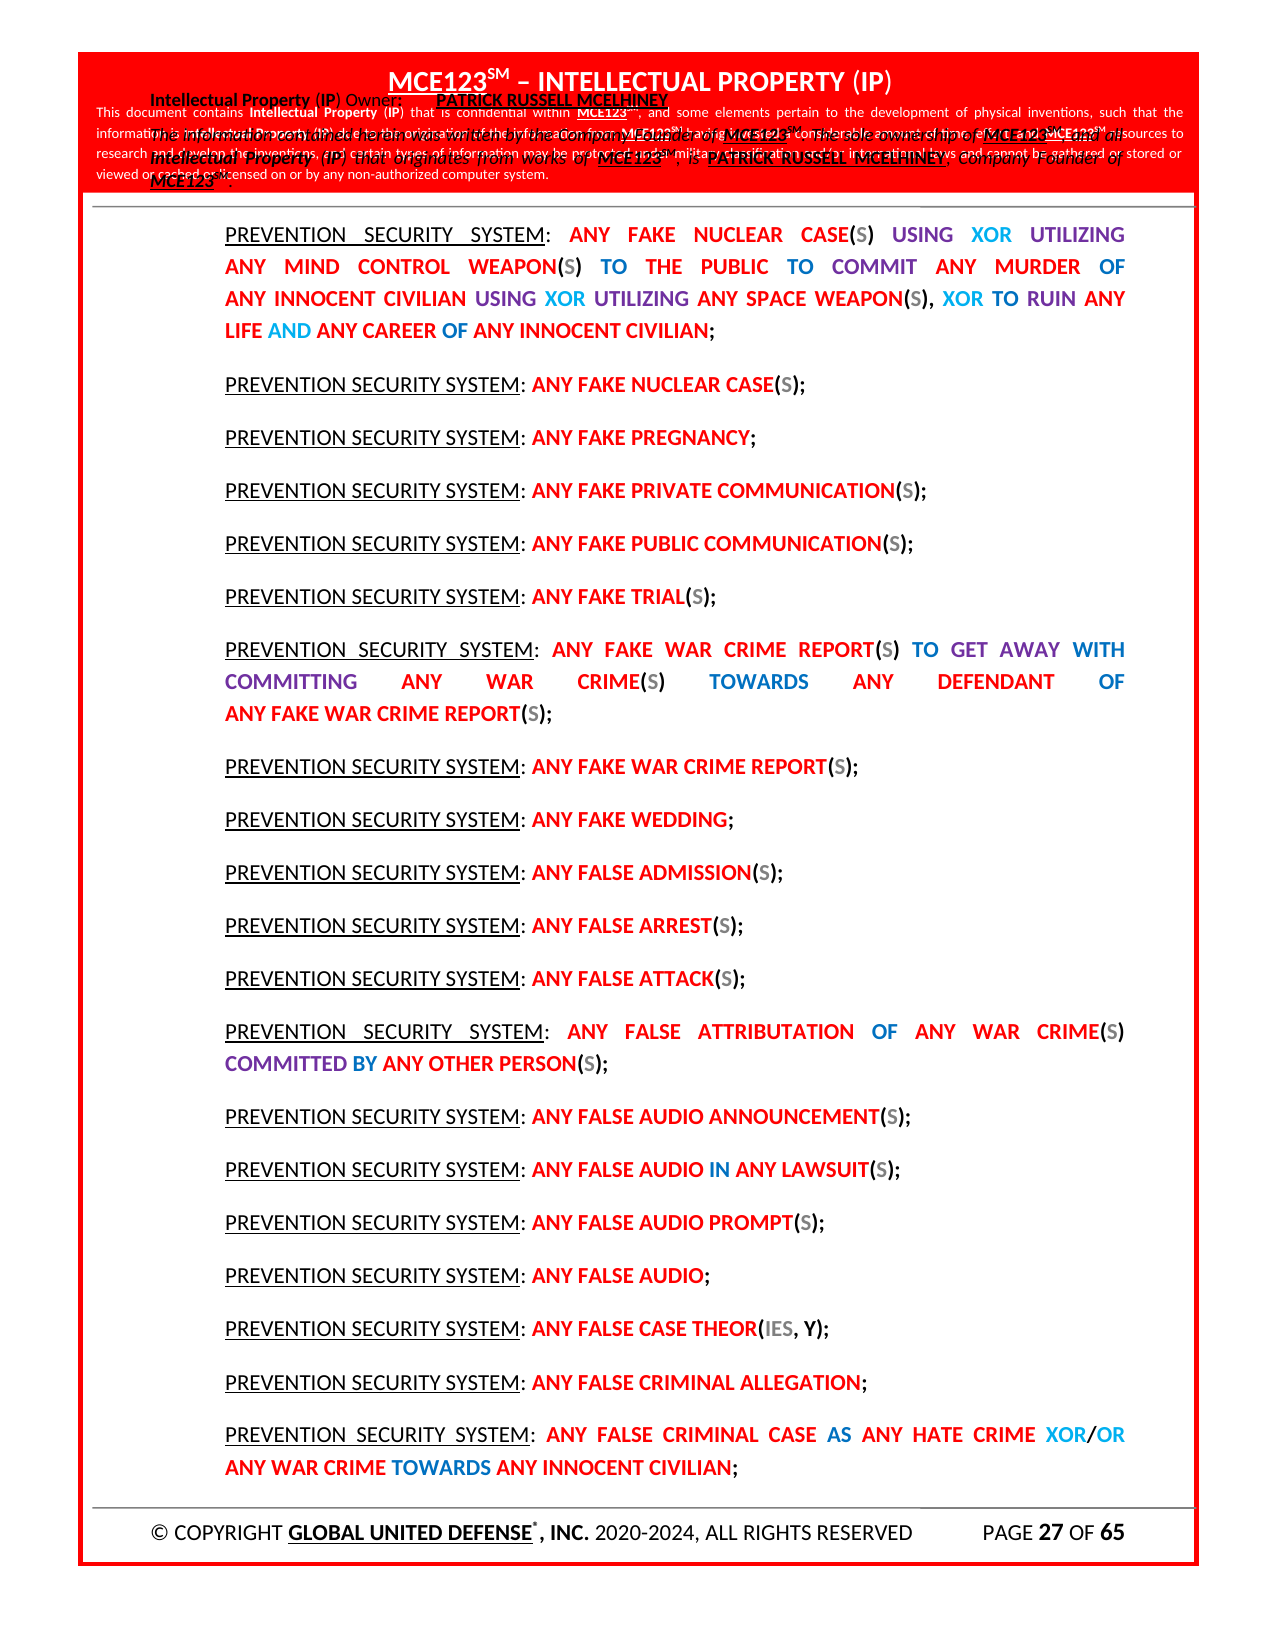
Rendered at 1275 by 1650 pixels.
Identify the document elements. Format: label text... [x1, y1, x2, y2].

text PREVENTION SECURITY SYSTEM: ANY FALSE AUDIO PROMPT(S); [225, 1208, 1125, 1237]
text PREVENTION SECURITY SYSTEM: ANY FALSE ATTRIBUTATION OF ANY WAR CRIME(S) COMMITTED BY ANY OTHER PERSON(S); [225, 1017, 1125, 1077]
text PREVENTION SECURITY SYSTEM: ANY FALSE CRIMINAL CASE AS ANY HATE CRIME XOR/OR ANY WAR CRIME TOWARDS ANY INNOCENT CIVILIAN; [225, 1421, 1125, 1481]
text PREVENTION SECURITY SYSTEM: ANY FALSE AUDIO; [225, 1262, 1125, 1289]
text PREVENTION SECURITY SYSTEM: ANY FALSE AUDIO ANNOUNCEMENT(S); [225, 1102, 1125, 1131]
text PREVENTION SECURITY SYSTEM: ANY FAKE PRIVATE COMMUNICATION(S); [225, 476, 1125, 504]
text PREVENTION SECURITY SYSTEM: ANY FAKE PUBLIC COMMUNICATION(S); [225, 529, 1125, 557]
text PREVENTION SECURITY SYSTEM: ANY FALSE ATTACK(S); [225, 964, 1125, 992]
text PREVENTION SECURITY SYSTEM: ANY FAKE TRIAL(S); [225, 582, 1125, 610]
text PREVENTION SECURITY SYSTEM: ANY FAKE WAR CRIME REPORT(S) TO GET AWAY WITH COMMITTING ANY WAR CRIME(S) TOWARDS ANY DEFENDANT OF ANY FAKE WAR CRIME REPORT(S); [225, 635, 1125, 727]
text PREVENTION SECURITY SYSTEM: ANY FAKE NUCLEAR CASE(S) USING XOR UTILIZING ANY MIND CONTROL WEAPON(S) TO THE PUBLIC TO COMMIT ANY MURDER OF ANY INNOCENT CIVILIAN USING XOR UTILIZING ANY SPACE WEAPON(S), XOR TO RUIN ANY LIFE AND ANY CAREER OF ANY INNOCENT CIVILIAN; [225, 220, 1125, 345]
text PREVENTION SECURITY SYSTEM: ANY FAKE WAR CRIME REPORT(S); [225, 752, 1125, 780]
text PREVENTION SECURITY SYSTEM: ANY FAKE NUCLEAR CASE(S); [225, 370, 1125, 398]
text PREVENTION SECURITY SYSTEM: ANY FAKE WEDDING; [225, 805, 1125, 833]
text PREVENTION SECURITY SYSTEM: ANY FALSE CASE THEOR(IES, Y); [225, 1314, 1125, 1343]
text PREVENTION SECURITY SYSTEM: ANY FAKE PREGNANCY; [225, 423, 1125, 451]
text PREVENTION SECURITY SYSTEM: ANY FALSE CRIMINAL ALLEGATION; [225, 1368, 1125, 1396]
text PREVENTION SECURITY SYSTEM: ANY FALSE ARREST(S); [225, 911, 1125, 939]
text PREVENTION SECURITY SYSTEM: ANY FALSE AUDIO IN ANY LAWSUIT(S); [225, 1156, 1125, 1183]
text PREVENTION SECURITY SYSTEM: ANY FALSE ADMISSION(S); [225, 858, 1125, 886]
